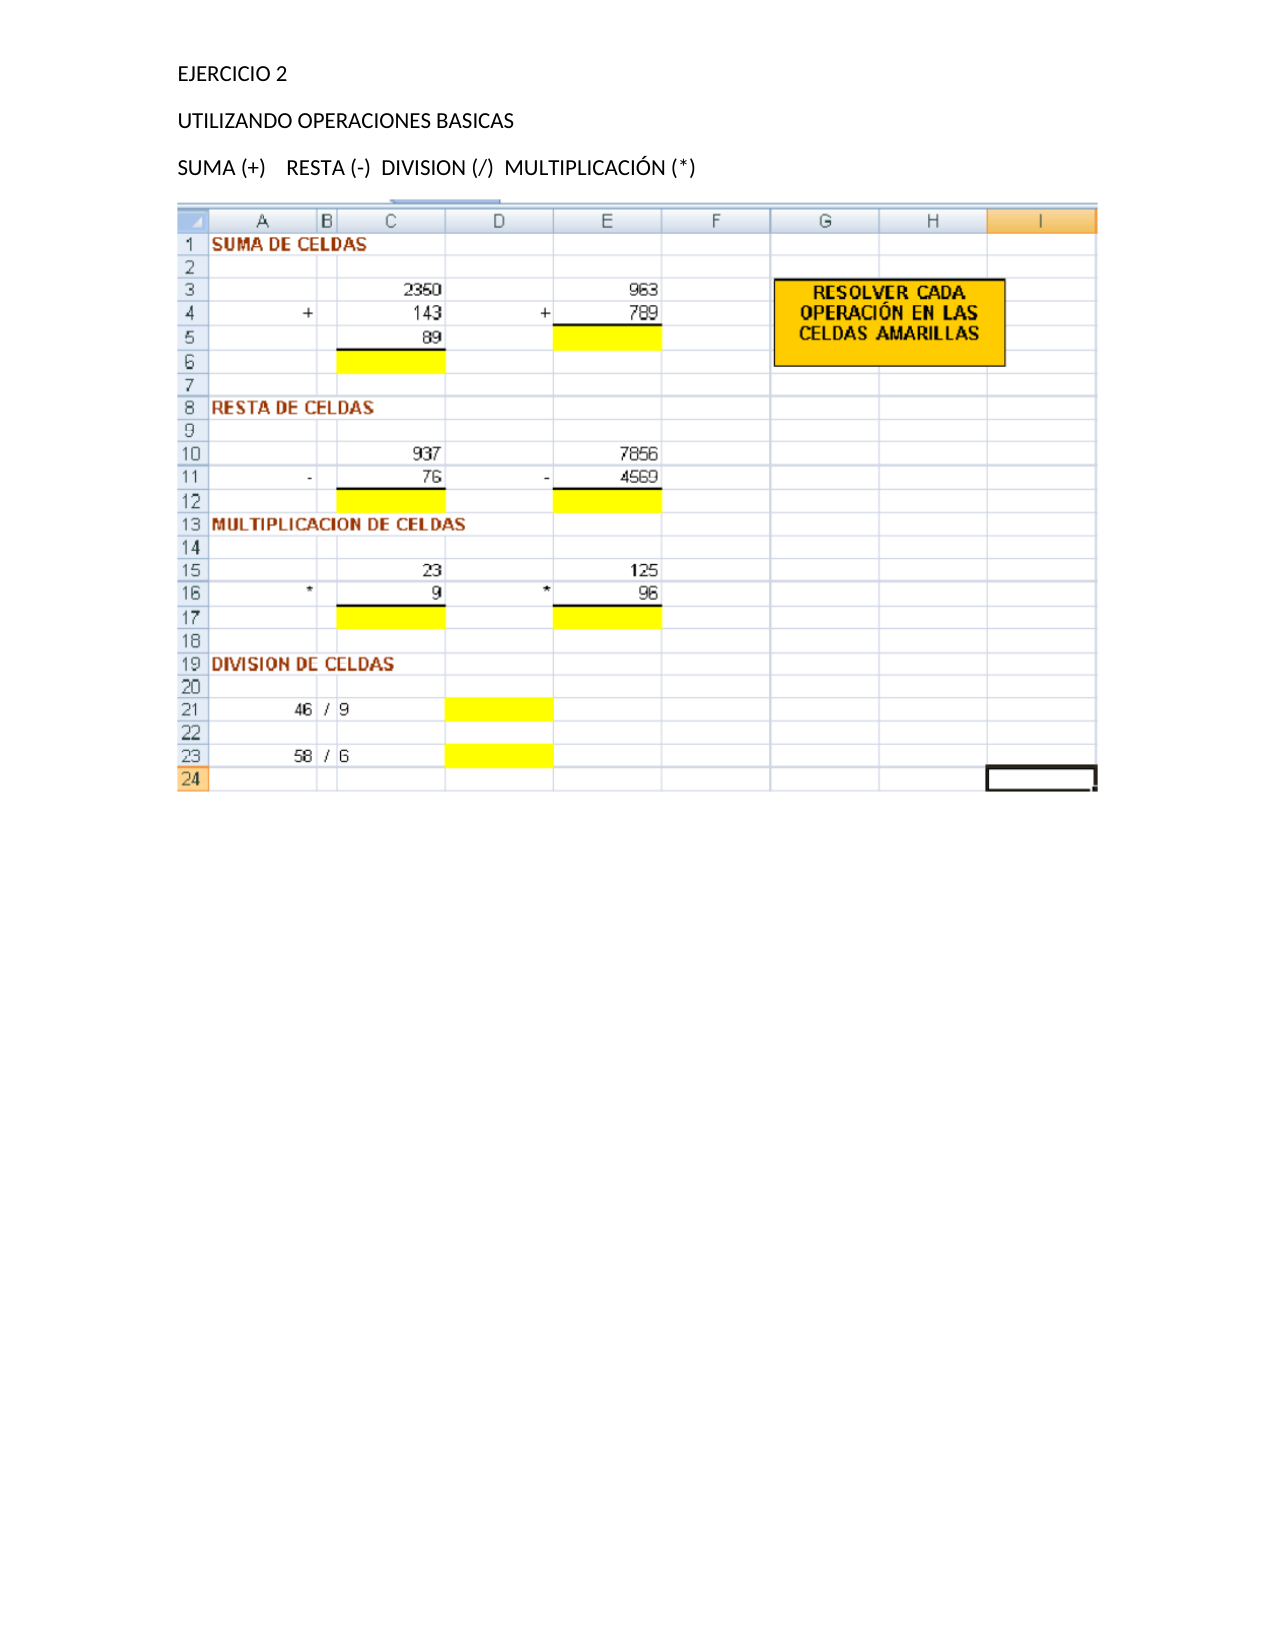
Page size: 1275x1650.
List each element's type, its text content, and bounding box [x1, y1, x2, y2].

text EJERCICIO 2 [177, 59, 1098, 87]
text SUMA (+) RESTA (-) DIVISION (/) MULTIPLICACIÓN (*) [177, 153, 1098, 181]
text UTILIZANDO OPERACIONES BASICAS [177, 106, 1098, 134]
